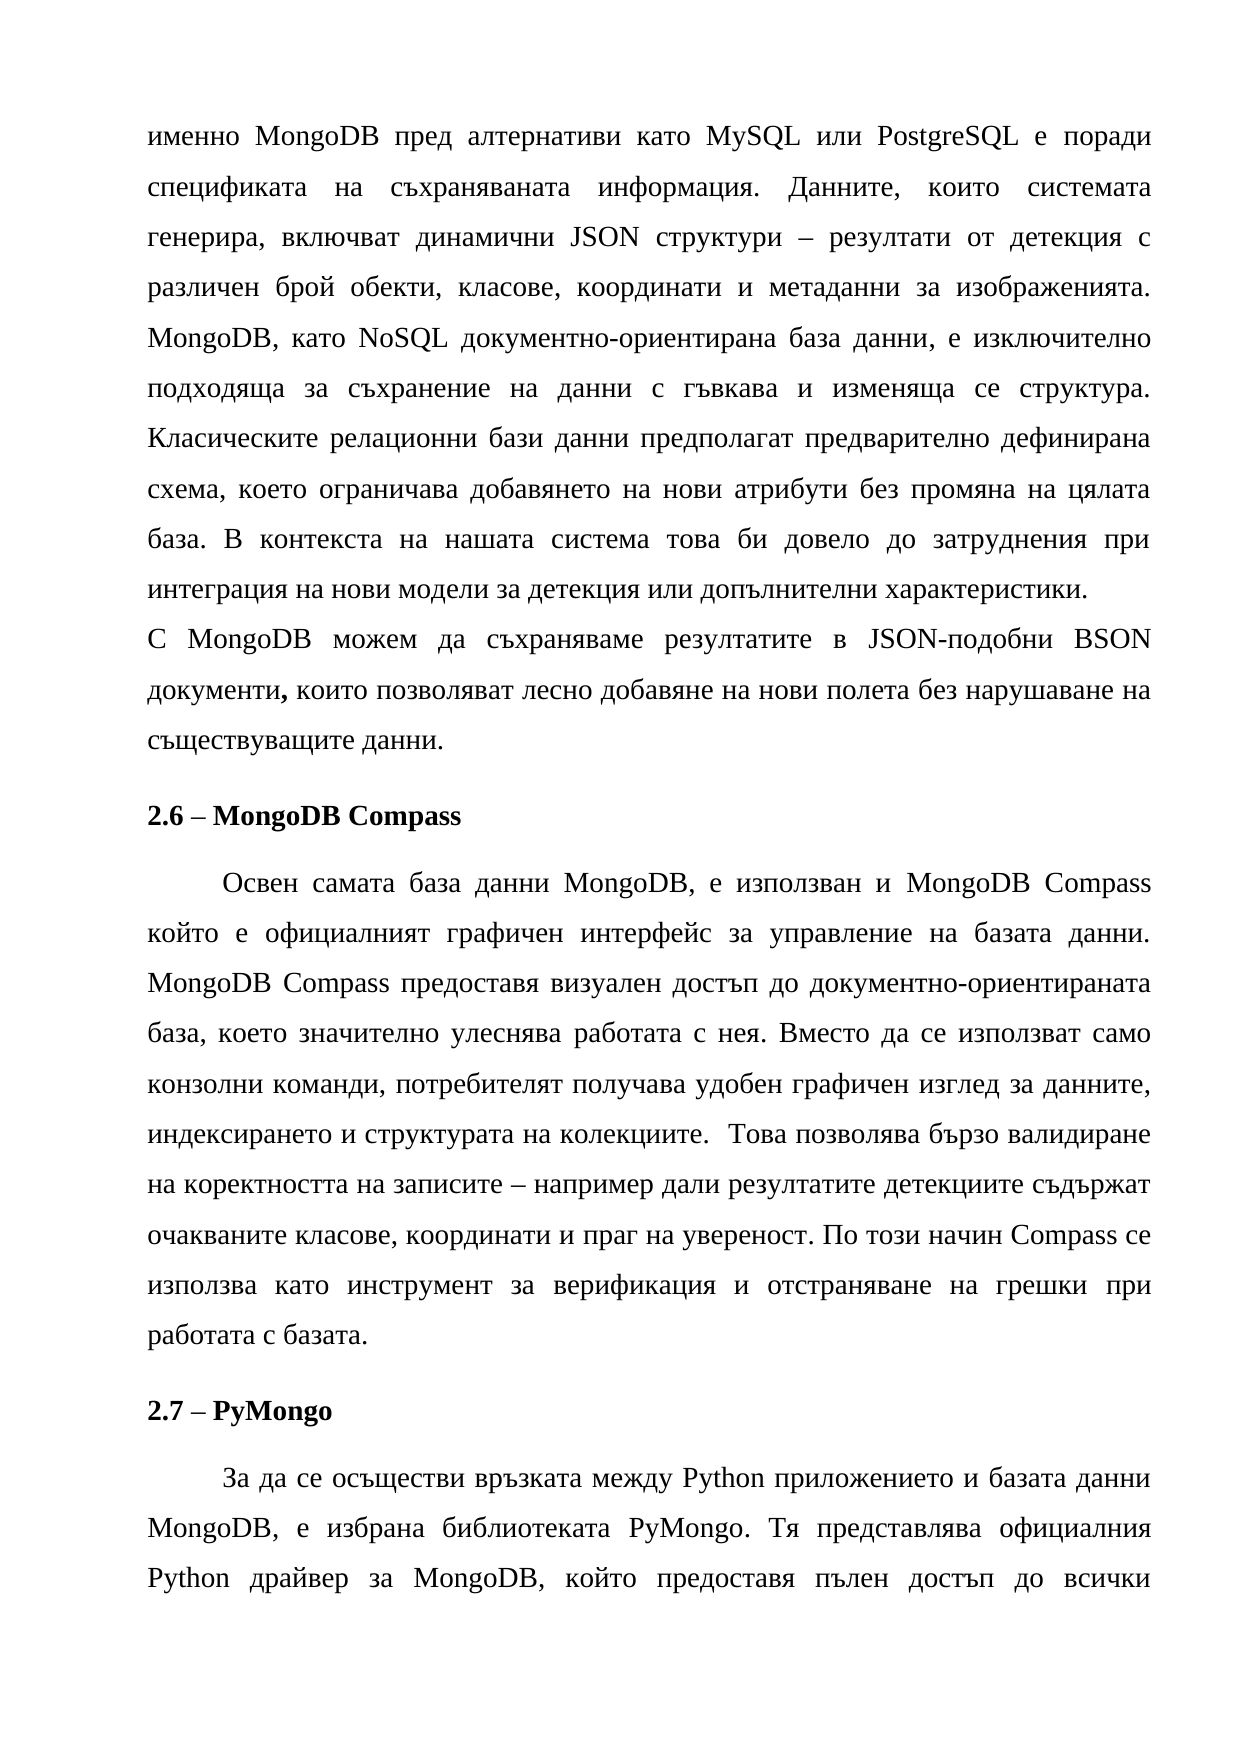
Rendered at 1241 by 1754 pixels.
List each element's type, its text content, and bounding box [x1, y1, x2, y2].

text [147, 118, 1152, 605]
subtitle 2.7 – PyMongo [147, 1393, 1152, 1426]
text С MongoDB можем да съхраняваме резултатите в JSON-подобни BSON документи, които позволяват лесно добавяне на нови полета без нарушаване на съществуващите данни. [147, 622, 1152, 756]
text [147, 1460, 1152, 1594]
text Освен самата база данни MongoDB, е използван и MongoDB Compass който е официалният графичен интерфейс за управление на базата данни. MongoDB Compass предоставя визуален достъп до документно-ориентираната база, което значително улеснява работата с нея. Вместо да се използват само конзолни команди, потребителят получава удобен графичен изглед за данните, индексирането и структурата на колекциите. Това позволява бързо валидиране на коректността на записите – например дали резултатите детекциите съдържат очакваните класове, координати и праг на увереност. По този начин Compass се използва като инструмент за верификация и отстраняване на грешки при работата с базата. [147, 865, 1152, 1351]
subtitle 2.6 – MongoDB Compass [147, 798, 1152, 831]
